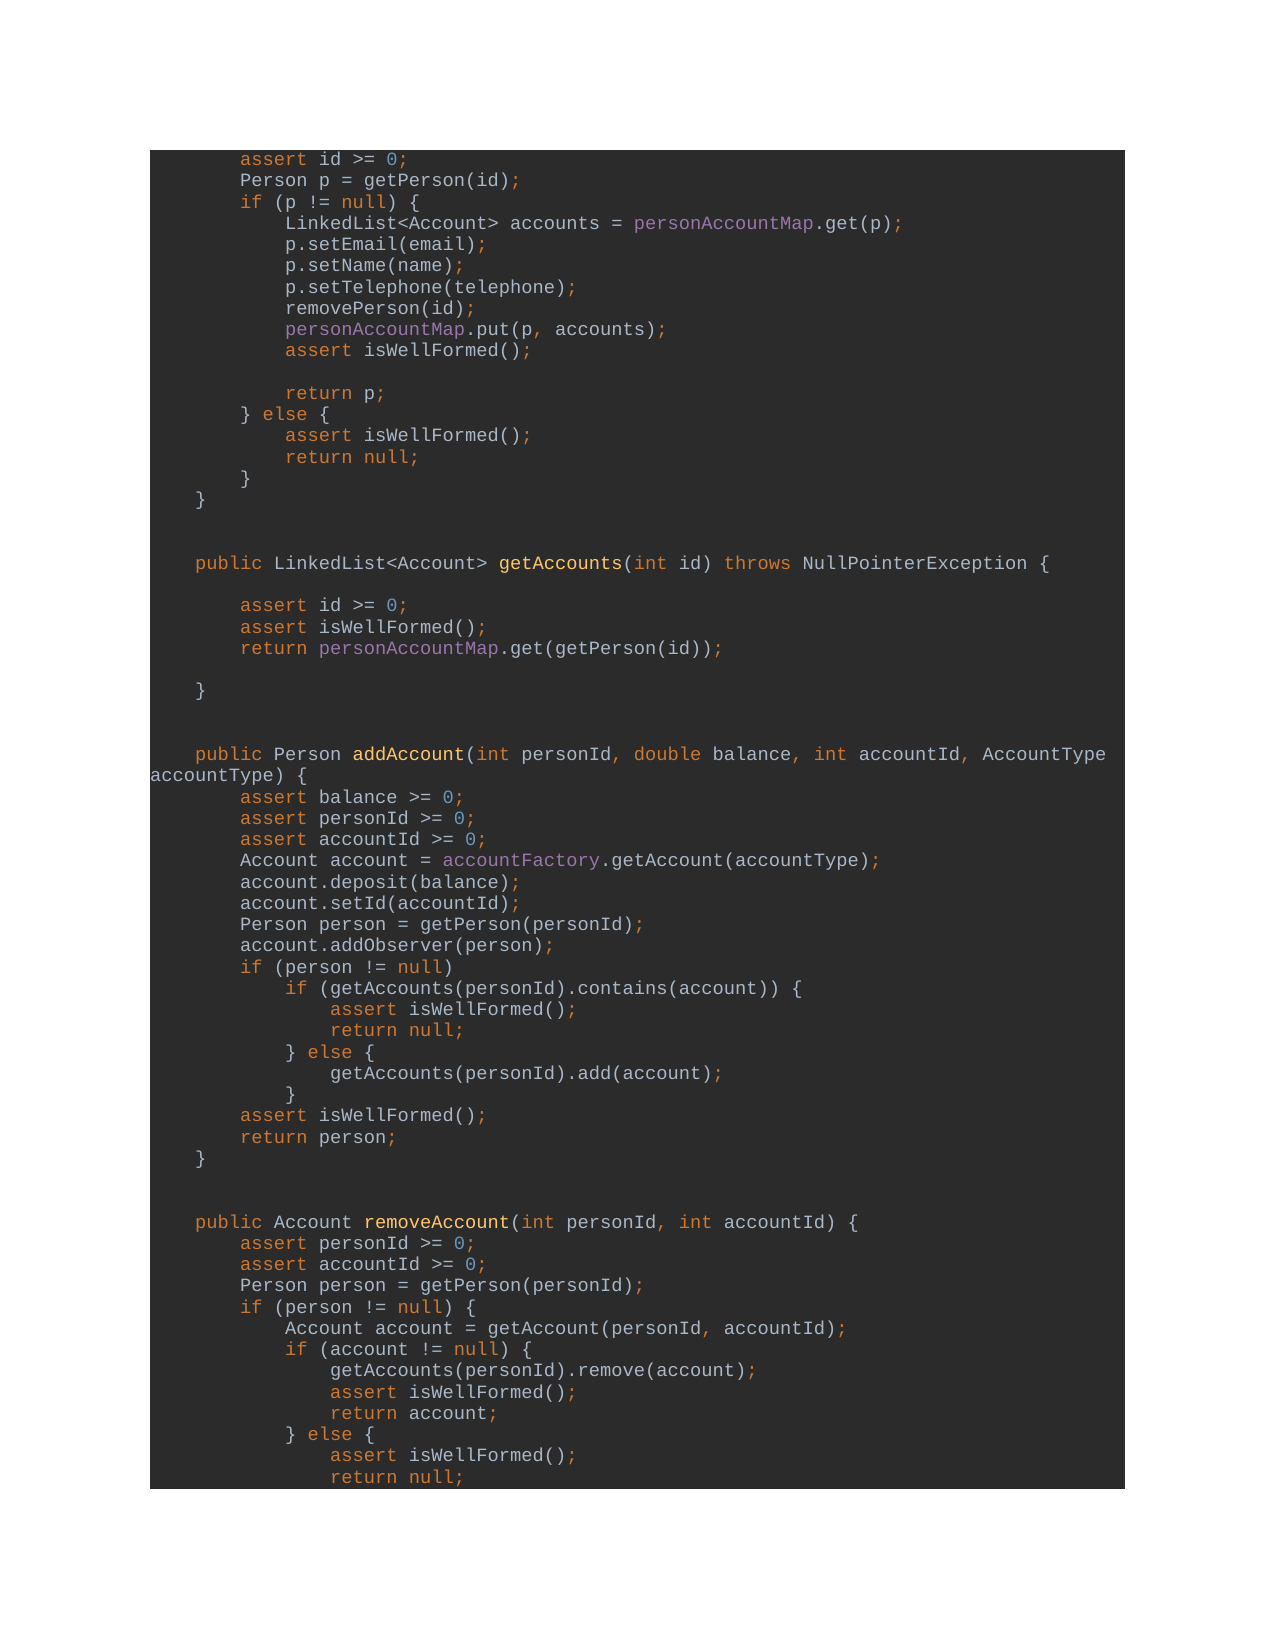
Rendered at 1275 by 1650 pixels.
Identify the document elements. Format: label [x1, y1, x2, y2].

text [150, 150, 1125, 1489]
